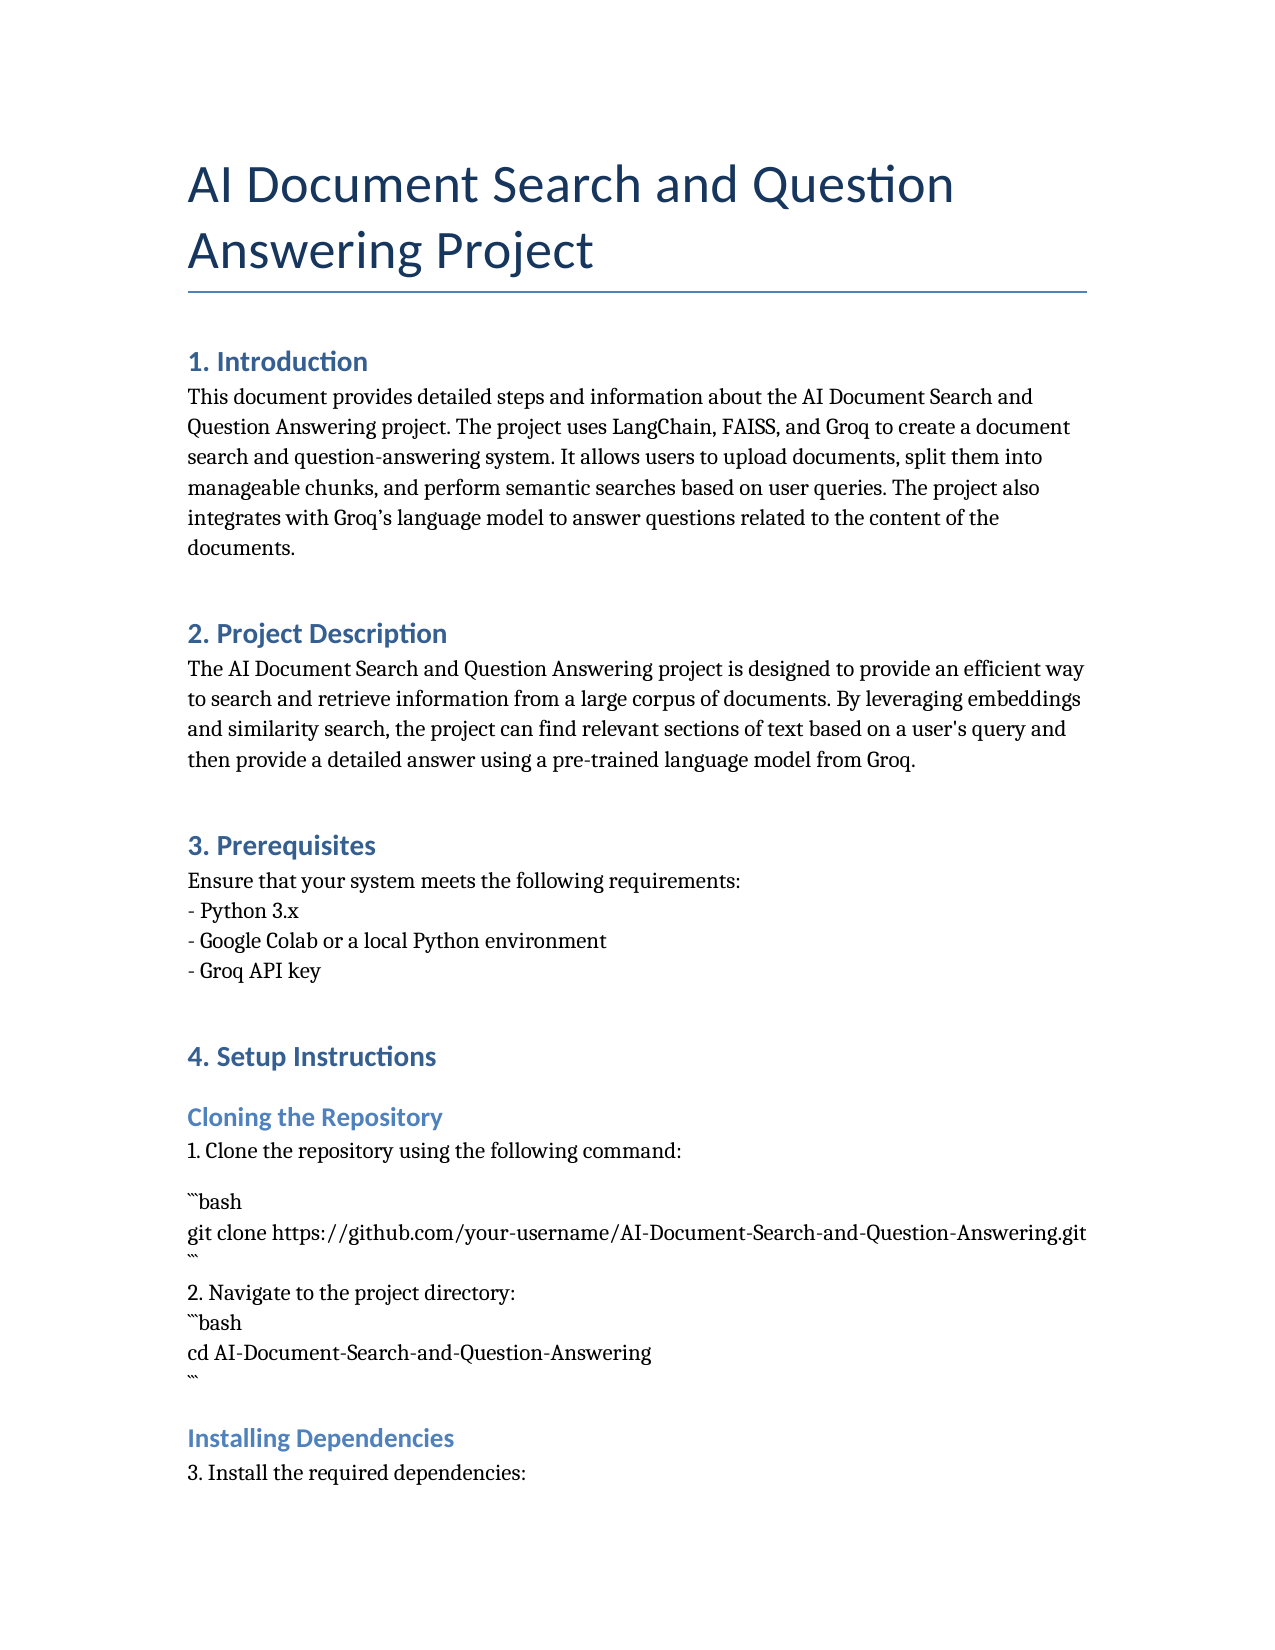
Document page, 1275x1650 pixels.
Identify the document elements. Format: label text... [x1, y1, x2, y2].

text The AI Document Search and Question Answering project is designed to provide an efficient way to search and retrieve information from a large corpus of documents. By leveraging embeddings and similarity search, the project can find relevant sections of text based on a user's query and then provide a detailed answer using a pre-trained language model from Groq. [187, 656, 1087, 773]
title AI Document Search and Question Answering Project [187, 150, 1087, 293]
text 3. Install the required dependencies: [187, 1459, 1087, 1486]
subtitle Cloning the Repository [187, 1100, 1087, 1133]
text ```bash git clone https://github.com/your-username/AI-Document-Search-and-Question-Answering.git ``` 2. Navigate to the project directory: ```bash cd AI-Document-Search-and-Question-Answering ``` [187, 1189, 1087, 1397]
text Ensure that your system meets the following requirements: - Python 3.x - Google Colab or a local Python environment - Groq API key [187, 868, 1087, 984]
text This document provides detailed steps and information about the AI Document Search and Question Answering project. The project uses LangChain, FAISS, and Groq to create a document search and question-answering system. It allows users to upload documents, split them into manageable chunks, and perform semantic searches based on user queries. The project also integrates with Groq’s language model to answer questions related to the content of the documents. [187, 384, 1087, 561]
subtitle Installing Dependencies [187, 1421, 1087, 1454]
text 1. Clone the repository using the following command: [187, 1138, 1087, 1164]
subtitle 2. Project Description [187, 615, 1087, 651]
subtitle 1. Introduction [187, 343, 1087, 378]
subtitle 4. Setup Instructions [187, 1038, 1087, 1074]
subtitle 3. Prerequisites [187, 827, 1087, 862]
